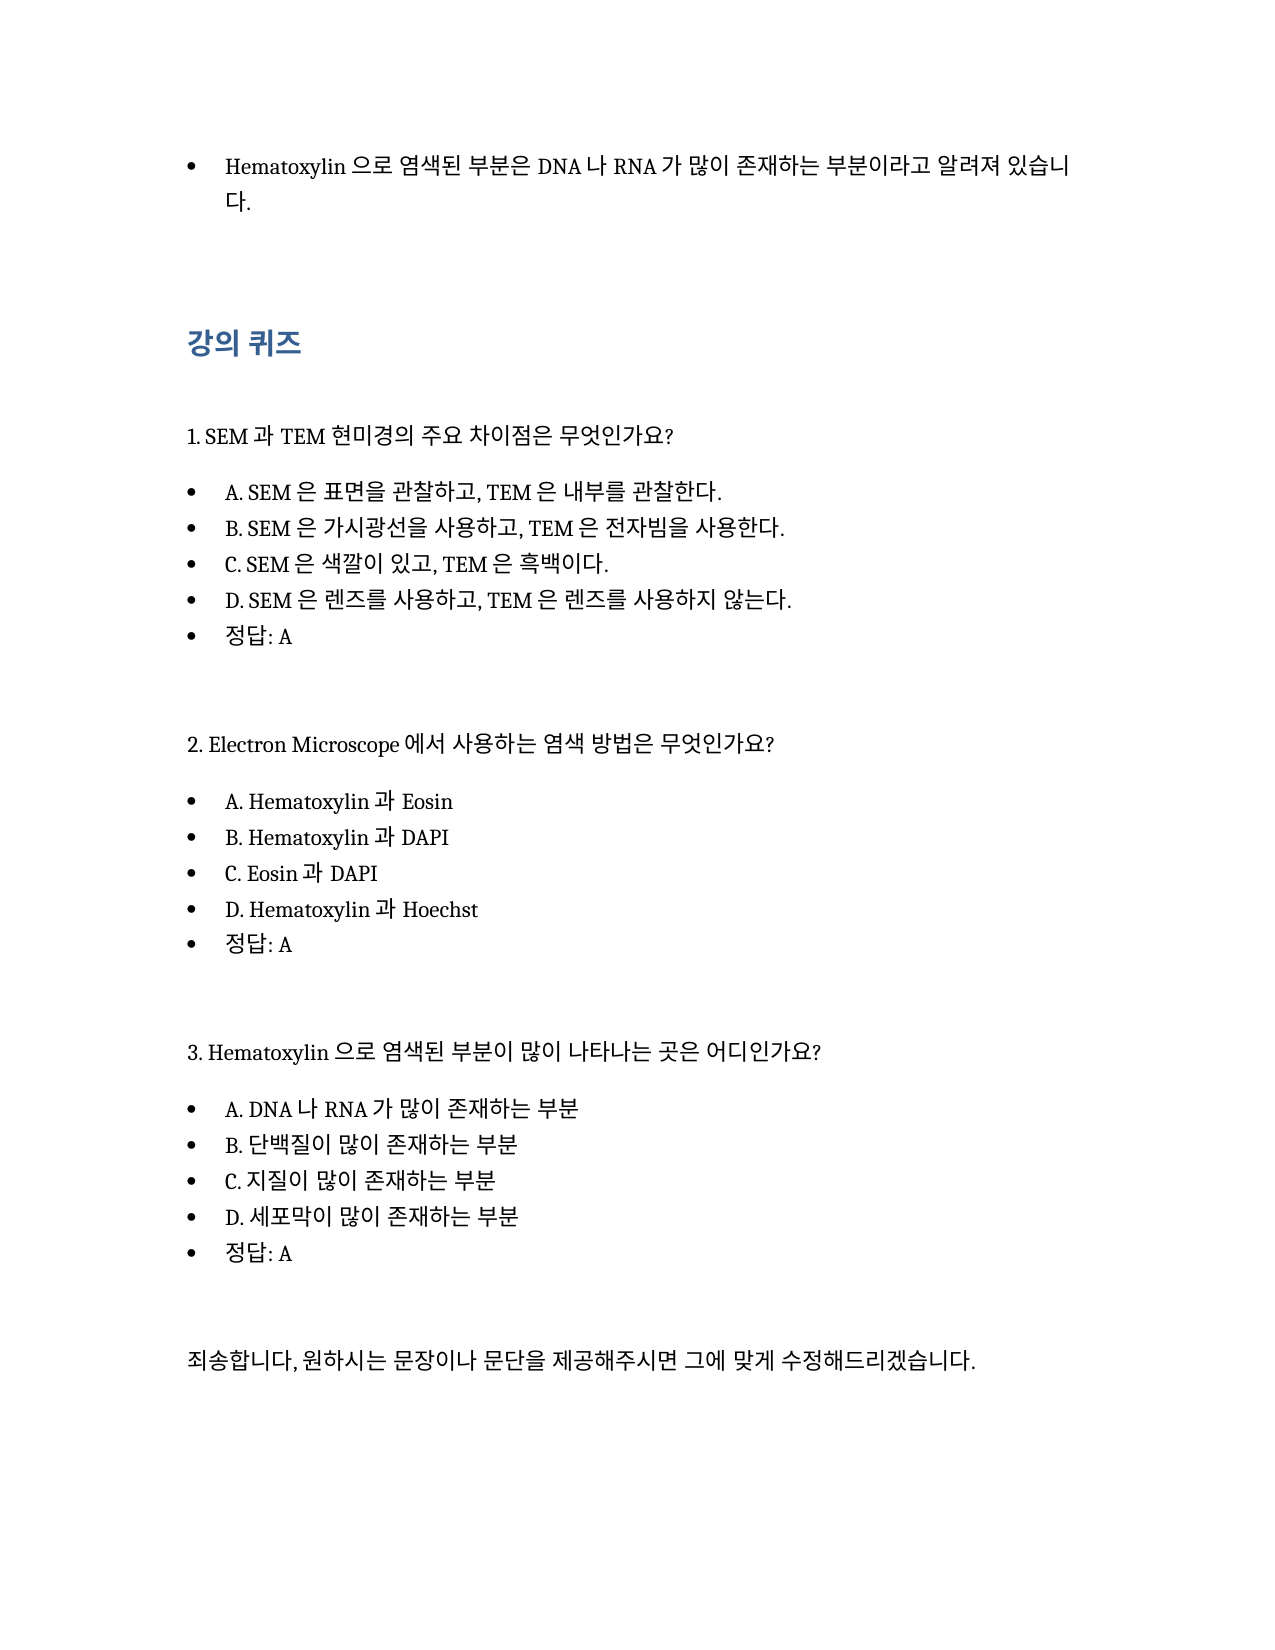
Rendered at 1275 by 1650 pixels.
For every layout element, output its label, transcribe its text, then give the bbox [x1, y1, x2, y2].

text 1. SEM과 TEM 현미경의 주요 차이점은 무엇인가요? [187, 419, 1087, 451]
list C. SEM은 색깔이 있고, TEM은 흑백이다. [187, 548, 1087, 579]
list D. Hematoxylin과 Hoechst [187, 892, 1087, 924]
list 정답: A [187, 928, 1087, 960]
list D. SEM은 렌즈를 사용하고, TEM은 렌즈를 사용하지 않는다. [187, 584, 1087, 615]
list A. SEM은 표면을 관찰하고, TEM은 내부를 관찰한다. [187, 476, 1087, 508]
text 2. Electron Microscope에서 사용하는 염색 방법은 무엇인가요? [187, 728, 1087, 759]
subtitle 강의 퀴즈 [187, 323, 1087, 363]
text 죄송합니다, 원하시는 문장이나 문단을 제공해주시면 그에 맞게 수정해드리겠습니다. [187, 1344, 1087, 1376]
list B. Hematoxylin과 DAPI [187, 821, 1087, 852]
list 정답: A [187, 620, 1087, 651]
list 정답: A [187, 1237, 1087, 1268]
list C. 지질이 많이 존재하는 부분 [187, 1165, 1087, 1196]
list Hematoxylin으로 염색된 부분은 DNA나 RNA가 많이 존재하는 부분이라고 알려져 있습니다. [187, 150, 1087, 217]
list B. 단백질이 많이 존재하는 부분 [187, 1129, 1087, 1160]
list C. Eosin과 DAPI [187, 857, 1087, 888]
list A. Hematoxylin과 Eosin [187, 785, 1087, 816]
text 3. Hematoxylin으로 염색된 부분이 많이 나타나는 곳은 어디인가요? [187, 1036, 1087, 1067]
list A. DNA나 RNA가 많이 존재하는 부분 [187, 1093, 1087, 1124]
list B. SEM은 가시광선을 사용하고, TEM은 전자빔을 사용한다. [187, 512, 1087, 543]
list D. 세포막이 많이 존재하는 부분 [187, 1201, 1087, 1232]
